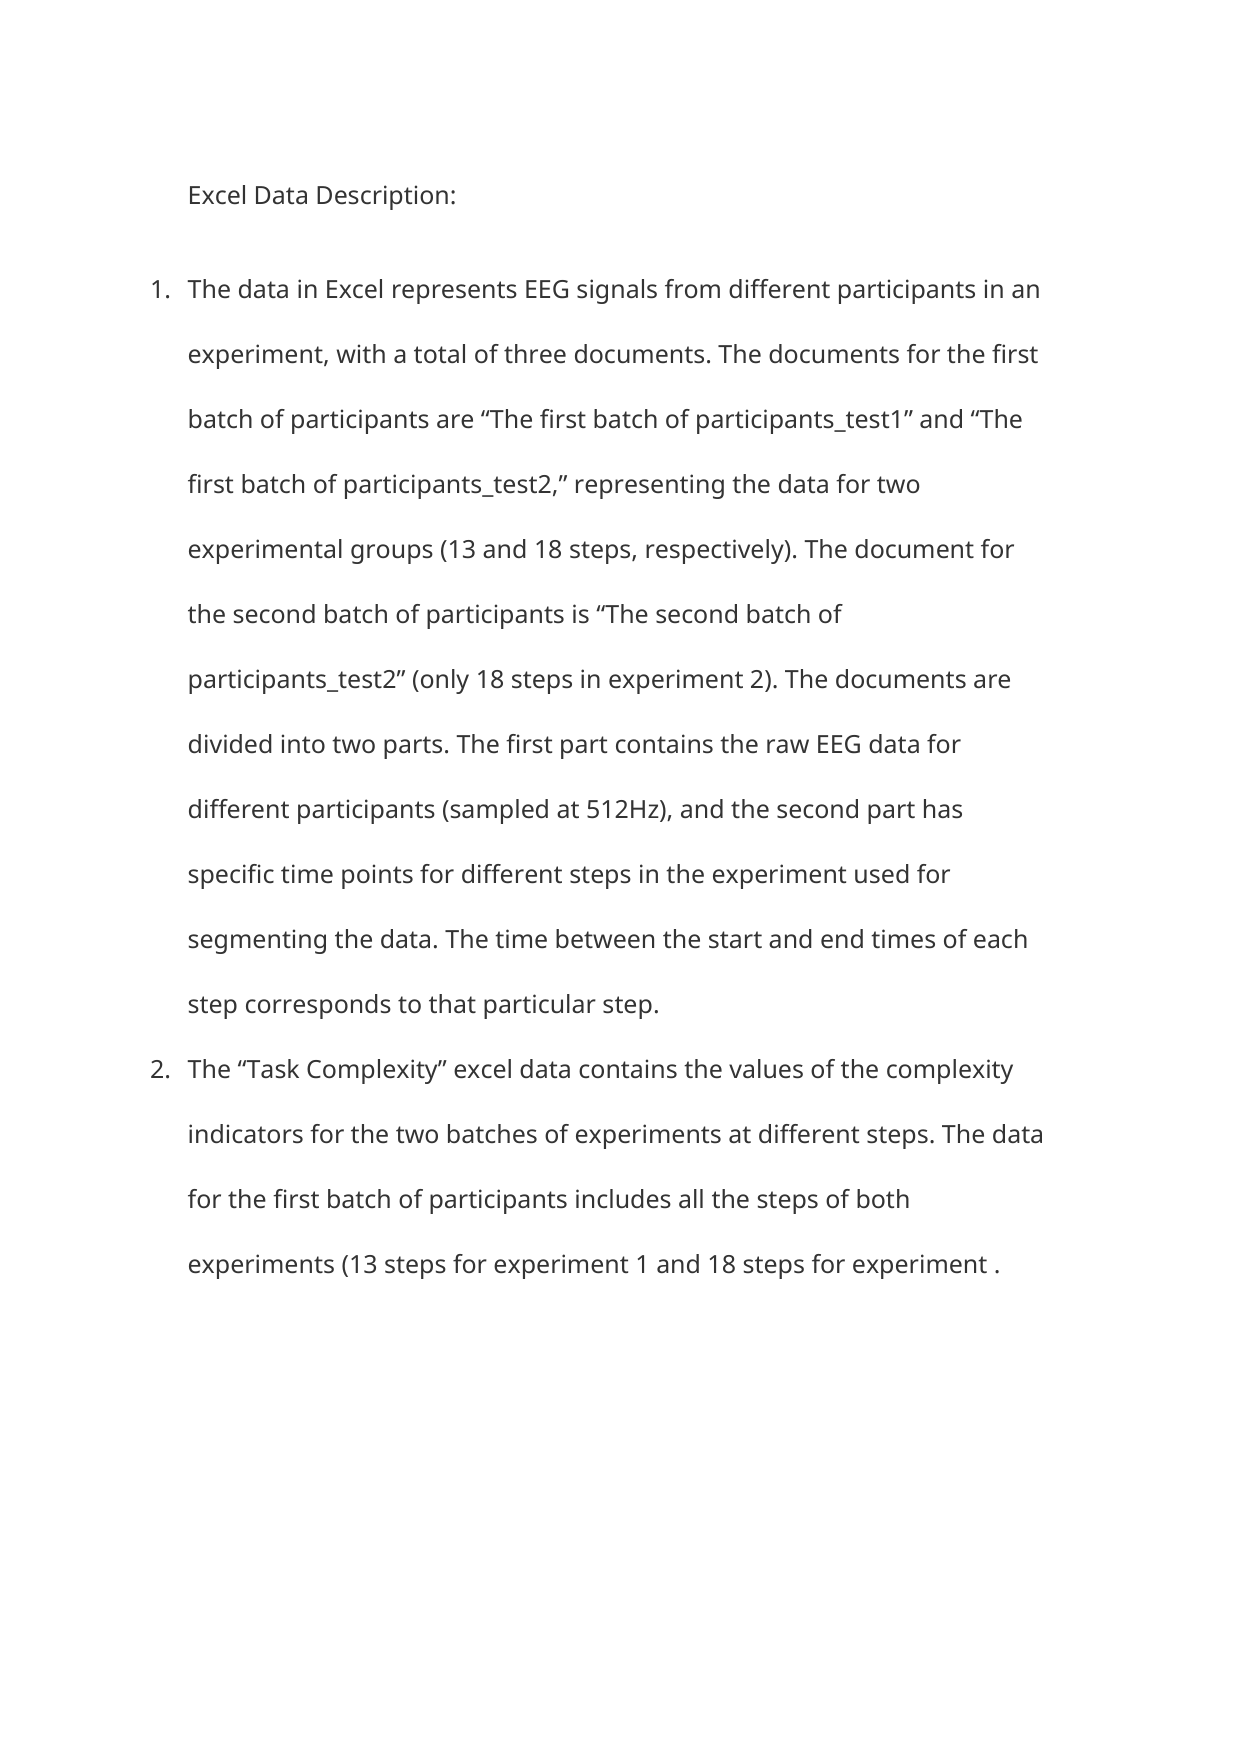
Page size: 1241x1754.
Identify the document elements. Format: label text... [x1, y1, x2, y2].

list The data in Excel represents EEG signals from different participants in an experiment, with a total of three documents. The documents for the first batch of participants are “The first batch of participants_test1” and “The first batch of participants_test2,” representing the data for two experimental groups (13 and 18 steps, respectively). The document for the second batch of participants is “The second batch of participants_test2” (only 18 steps in experiment 2). The documents are divided into two parts. The first part contains the raw EEG data for different participants (sampled at 512Hz), and the second part has specific time points for different steps in the experiment used for segmenting the data. The time between the start and end times of each step corresponds to that particular step. [150, 256, 1053, 1036]
list The “Task Complexity” excel data contains the values of the complexity indicators for the two batches of experiments at different steps. The data for the first batch of participants includes all the steps of both experiments (13 steps for experiment 1 and 18 steps for experiment . [150, 1036, 1053, 1296]
text Excel Data Description: [187, 162, 1053, 227]
